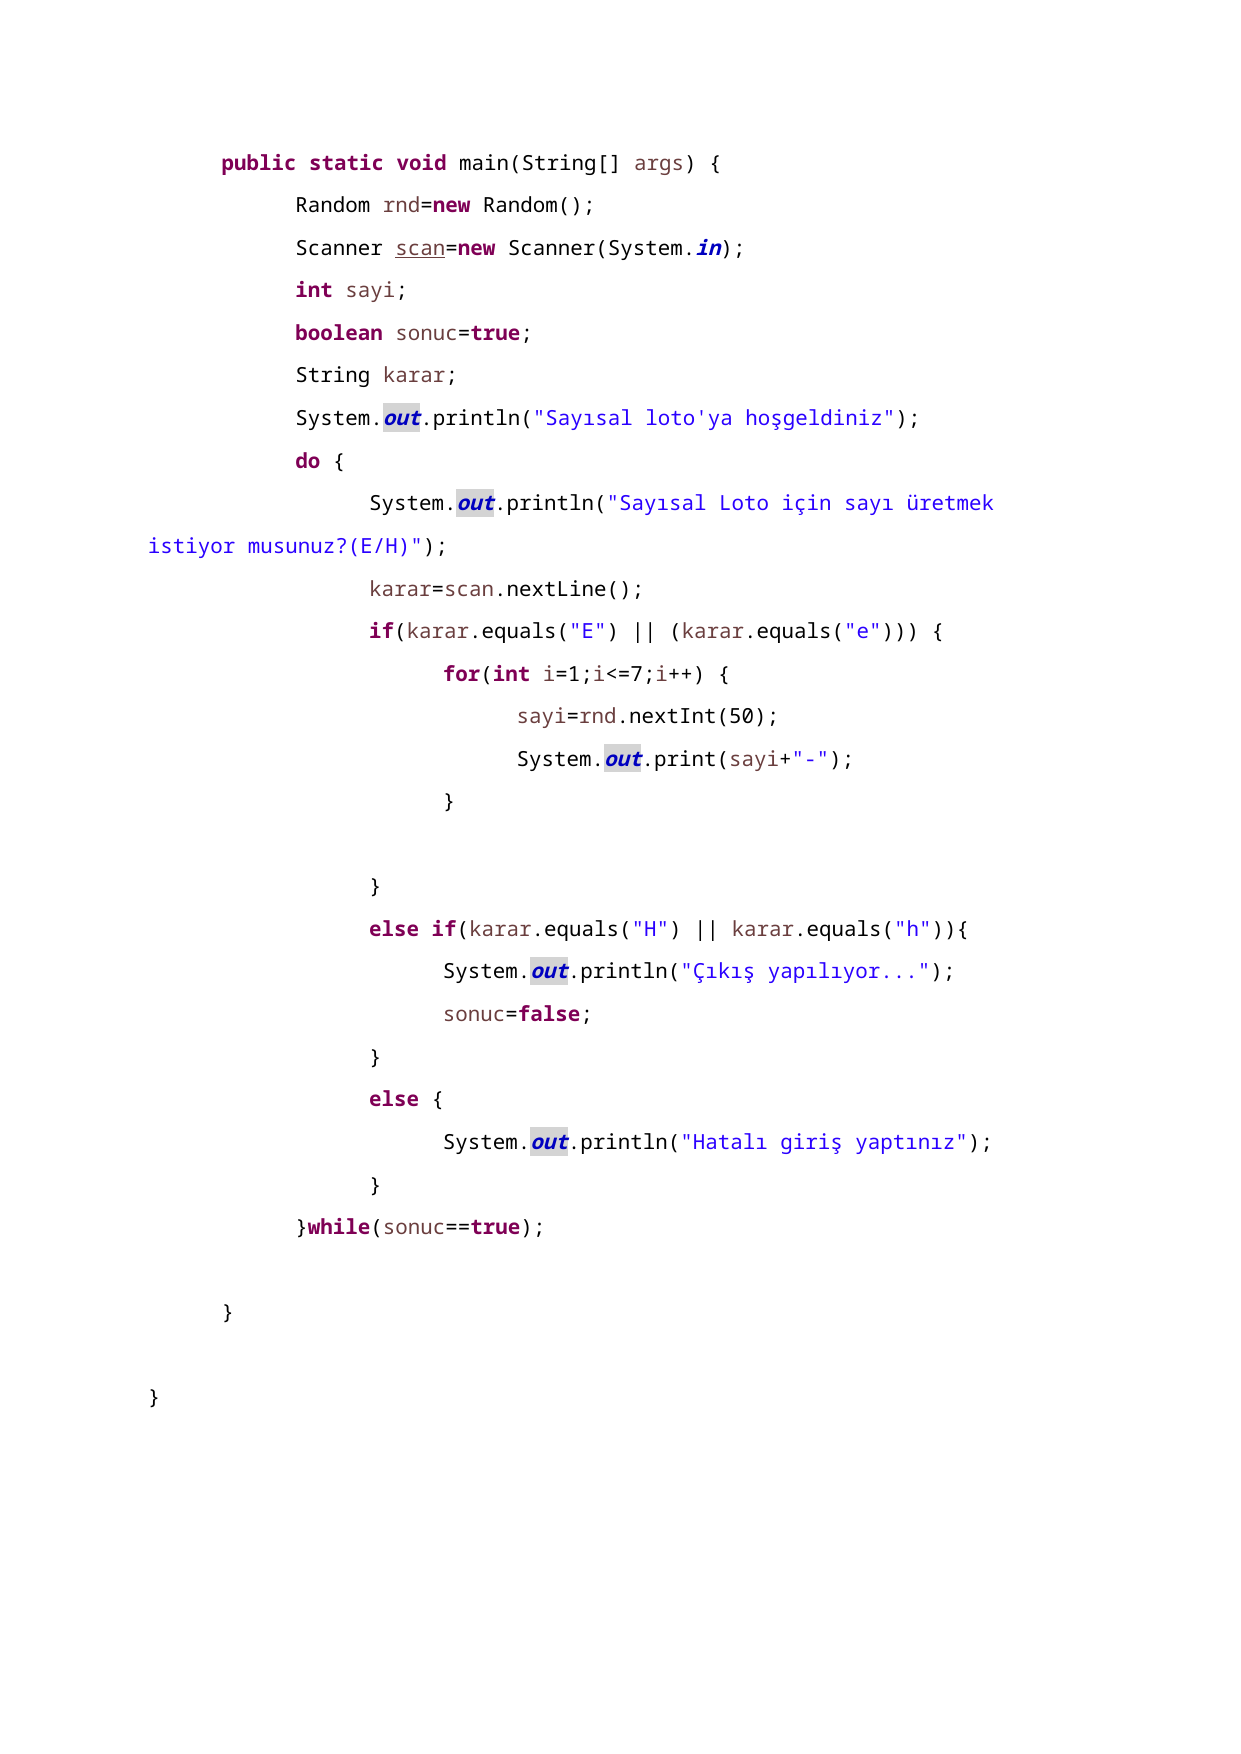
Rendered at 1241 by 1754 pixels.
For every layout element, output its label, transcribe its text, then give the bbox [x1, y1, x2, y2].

text System.out.print(sayi+"-"); [641, 744, 1093, 772]
text sayi=rnd.nextInt(50); [148, 701, 1093, 730]
text boolean sonuc=true; [148, 318, 1093, 346]
text Scanner scan=new Scanner(System.in); [148, 233, 1093, 261]
text }while(sonuc==true); [148, 1212, 1093, 1241]
text } [148, 1170, 1093, 1198]
text sonuc=false; [148, 999, 1093, 1028]
text } [148, 1382, 1093, 1411]
text System.out.println("Hatalı giriş yaptınız"); [148, 1127, 530, 1156]
text public static void main(String[] args) { [148, 148, 1093, 176]
text } [148, 1042, 1093, 1070]
text karar=scan.nextLine(); [148, 574, 1093, 602]
text System.out.println("Sayısal loto'ya hoşgeldiniz"); [148, 403, 383, 432]
text Random rnd=new Random(); [148, 190, 1093, 219]
text } [148, 787, 1093, 815]
text } [148, 871, 1093, 900]
text else if(karar.equals("H") || karar.equals("h")){ [148, 914, 1093, 942]
text System.out.println("Sayısal loto'ya hoşgeldiniz"); [420, 403, 1093, 432]
text String karar; [148, 361, 1093, 389]
text for(int i=1;i<=7;i++) { [148, 659, 1093, 687]
text System.out.print(sayi+"-"); [148, 744, 604, 772]
text do { [148, 446, 1093, 474]
text System.out.println("Çıkış yapılıyor..."); [568, 957, 1093, 985]
text System.out.println("Sayısal Loto için sayı üretmek istiyor musunuz?(E/H)"); [148, 488, 1093, 559]
text if(karar.equals("E") || (karar.equals("e"))) { [148, 616, 1093, 645]
text } [148, 1297, 1093, 1326]
text System.out.println("Çıkış yapılıyor..."); [148, 957, 530, 985]
text else { [148, 1084, 1093, 1113]
text int sayi; [148, 275, 1093, 304]
text System.out.println("Hatalı giriş yaptınız"); [568, 1127, 1093, 1156]
